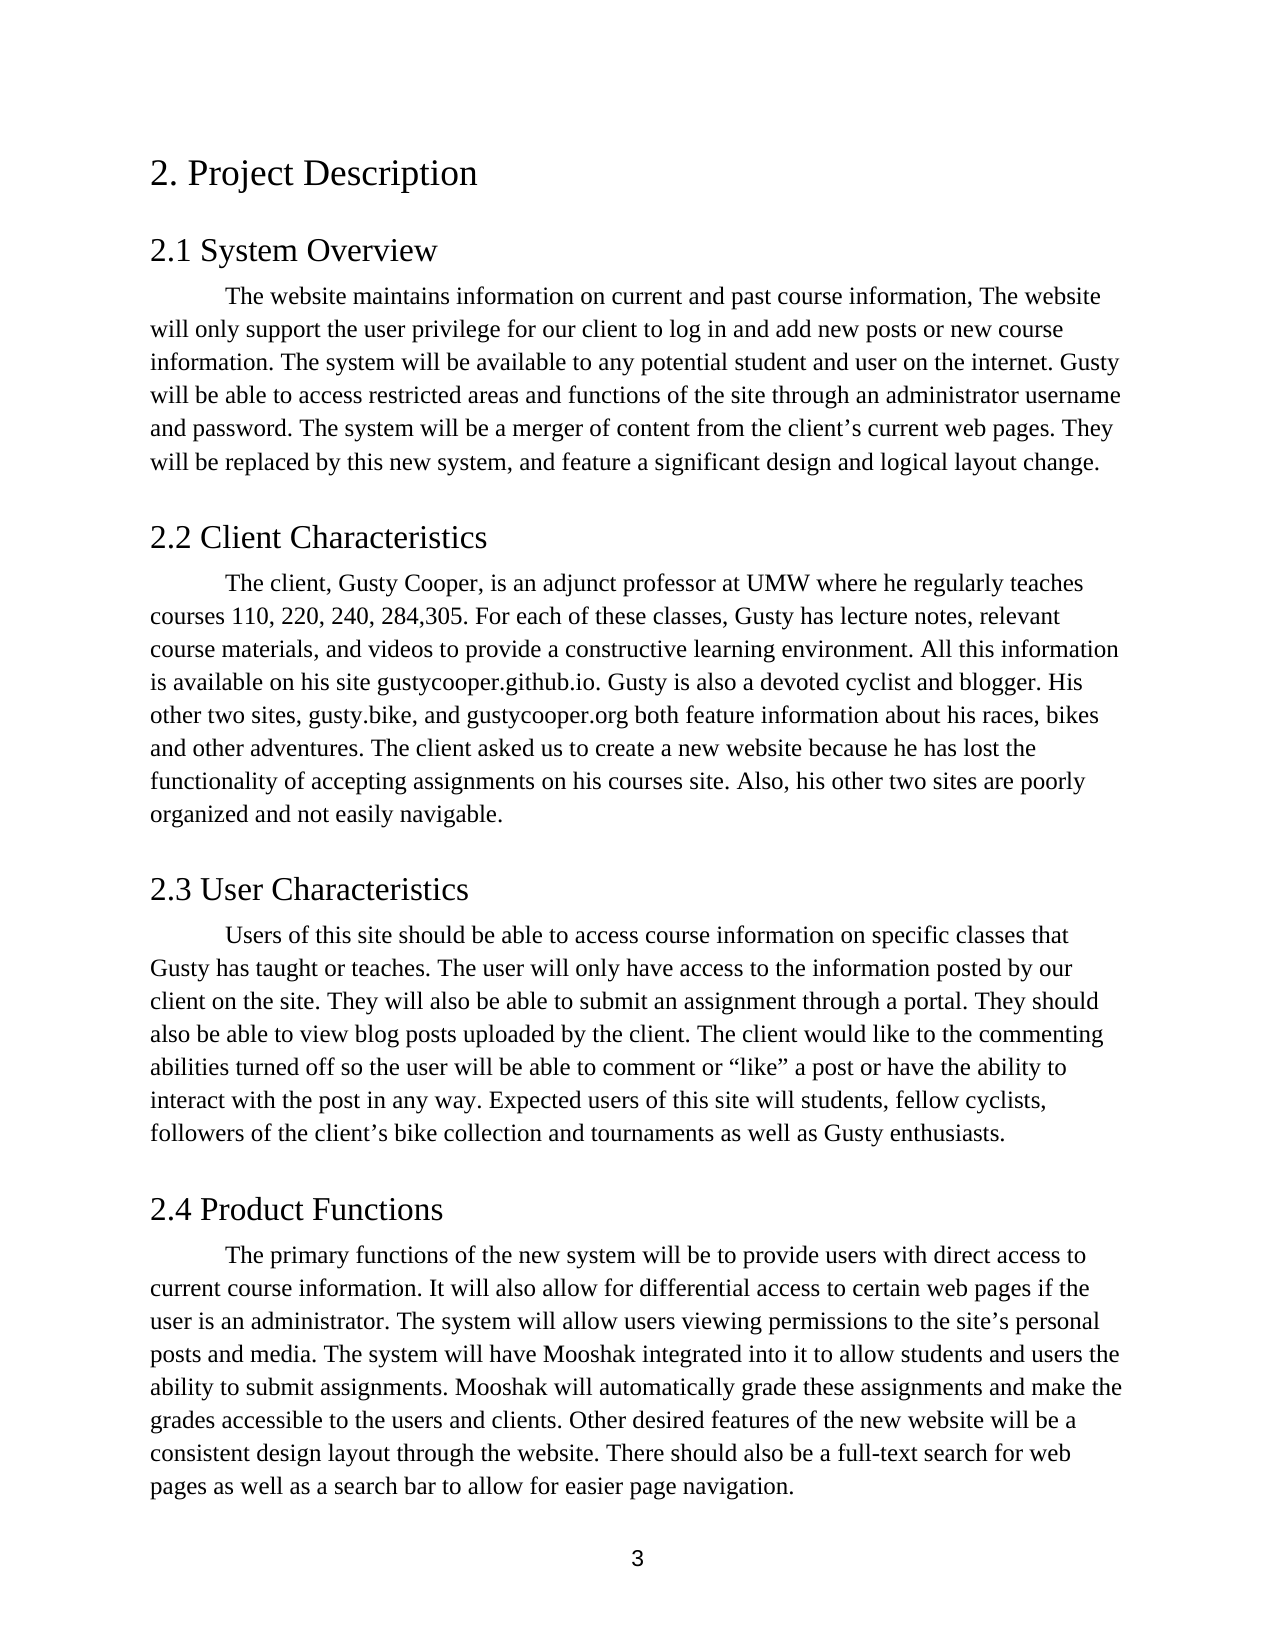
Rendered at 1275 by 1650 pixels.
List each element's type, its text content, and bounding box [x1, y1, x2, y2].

text Users of this site should be able to access course information on specific classes that Gusty has taught or teaches. The user will only have access to the information posted by our client on the site. They will also be able to submit an assignment through a portal. They should also be able to view blog posts uploaded by the client. The client would like to the commenting abilities turned off so the user will be able to comment or “like” a post or have the ability to interact with the post in any way. Expected users of this site will students, fellow cyclists, followers of the client’s bike collection and tournaments as well as Gusty enthusiasts. [150, 920, 1125, 1147]
text The primary functions of the new system will be to provide users with direct access to current course information. It will also allow for differential access to certain web pages if the user is an administrator. The system will allow users viewing permissions to the site’s personal posts and media. The system will have Mooshak integrated into it to allow students and users the ability to submit assignments. Mooshak will automatically grade these assignments and make the grades accessible to the users and clients. Other desired features of the new website will be a consistent design layout through the website. There should also be a full-text search for web pages as well as a search bar to allow for easier page navigation. [150, 1240, 1125, 1500]
text The client, Gusty Cooper, is an adjunct professor at UMW where he regularly teaches courses 110, 220, 240, 284,305. For each of these classes, Gusty has lecture notes, relevant course materials, and videos to provide a constructive learning environment. All this information is available on his site gustycooper.github.io. Gusty is also a devoted cyclist and blogger. His other two sites, gusty.bike, and gustycooper.org both feature information about his races, bikes and other adventures. The client asked us to create a new website because he has lost the functionality of accepting assignments on his courses site. Also, his other two sites are poorly organized and not easily navigable. [150, 568, 1125, 828]
text The website maintains information on current and past course information, The website will only support the user privilege for our client to log in and add new posts or new course information. The system will be available to any potential student and user on the internet. Gusty will be able to access restricted areas and functions of the site through an administrator username and password. The system will be a merger of content from the client’s current web pages. They will be replaced by this new system, and feature a significant design and logical layout change. [150, 281, 1125, 475]
subtitle 2.3 User Characteristics [150, 869, 1125, 908]
subtitle 2.4 Product Functions [150, 1189, 1125, 1227]
subtitle 2.1 System Overview [150, 231, 1125, 269]
subtitle 2. Project Description [150, 150, 1125, 193]
subtitle 2.2 Client Characteristics [150, 517, 1125, 555]
